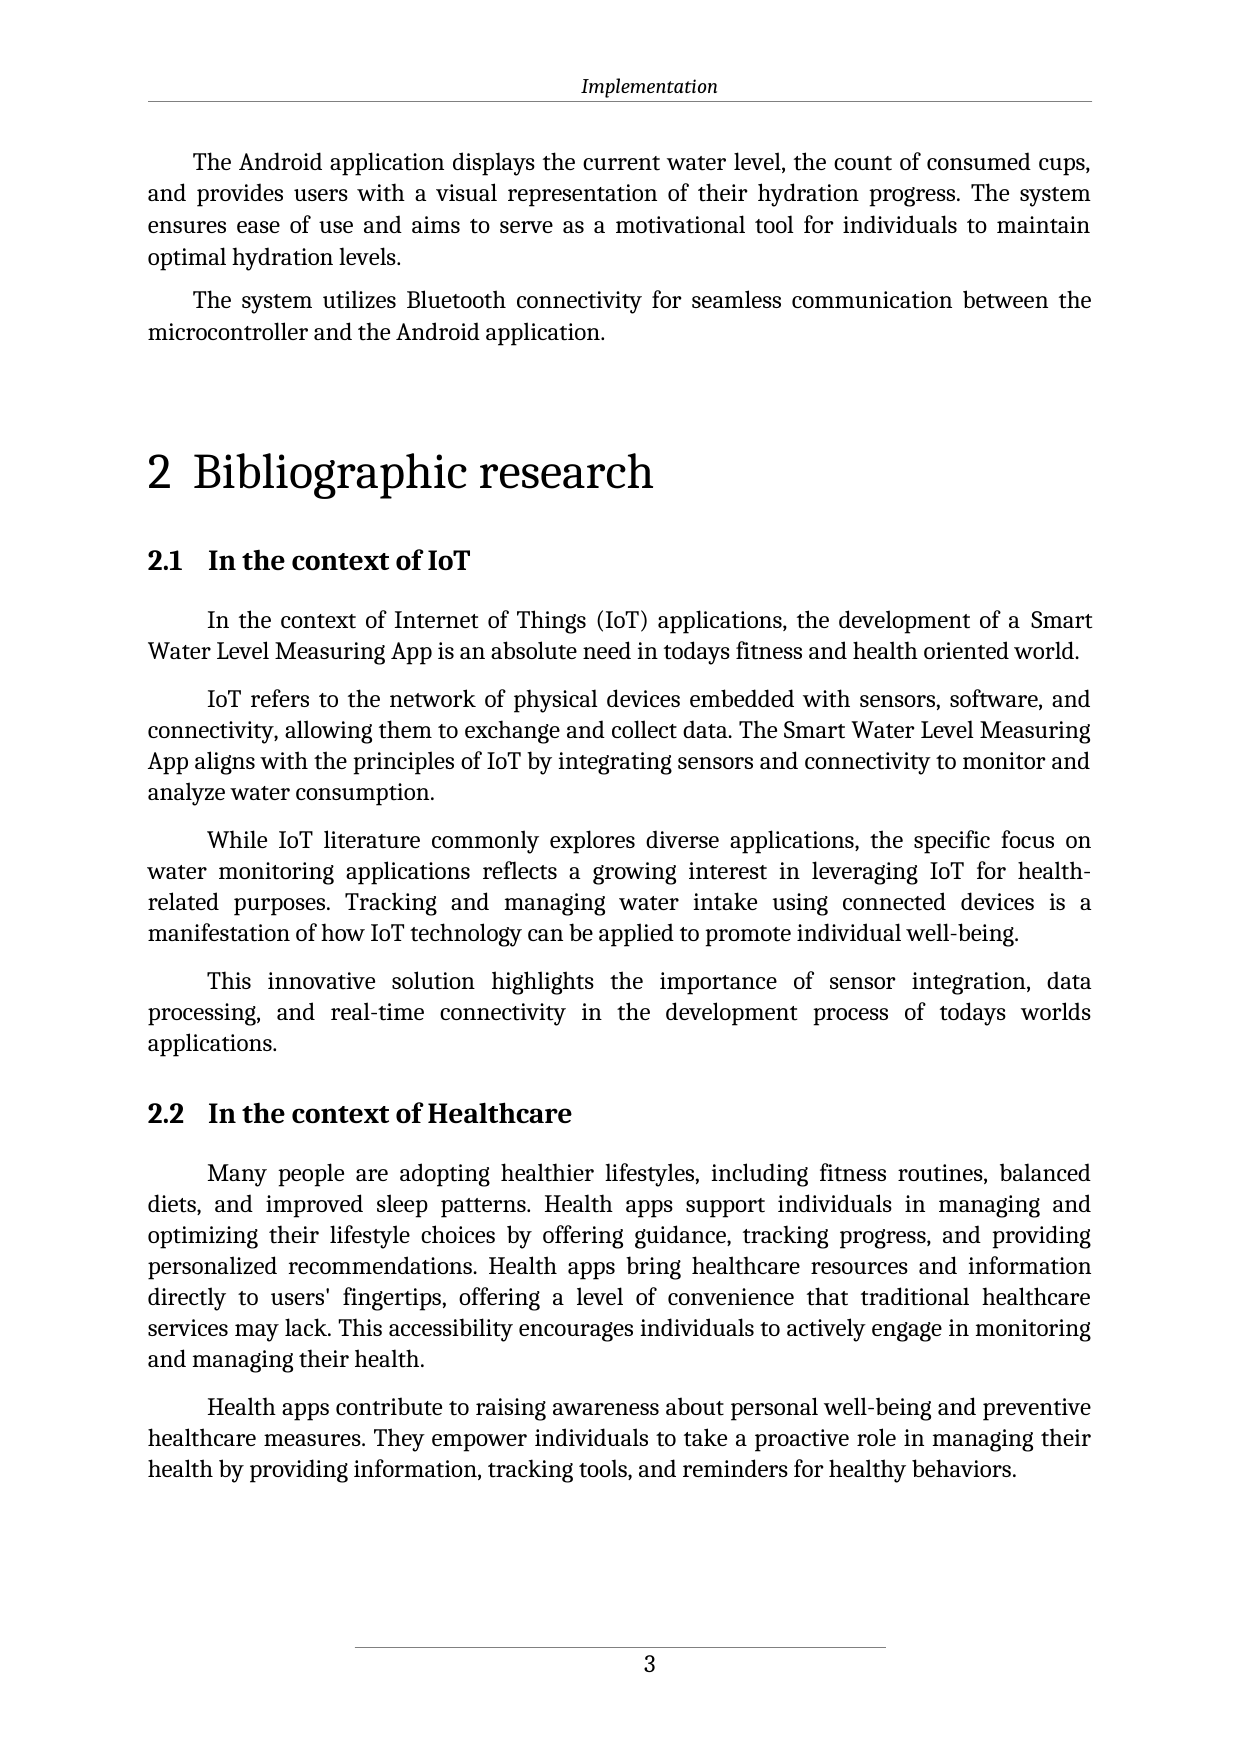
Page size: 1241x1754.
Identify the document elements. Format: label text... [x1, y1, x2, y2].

text While IoT literature commonly explores diverse applications, the specific focus on water monitoring applications reflects a growing interest in leveraging IoT for health-related purposes. Tracking and managing water intake using connected devices is a manifestation of how IoT technology can be applied to promote individual well-being. [148, 826, 1092, 948]
text The system utilizes Bluetooth connectivity for seamless communication between the microcontroller and the Android application. [148, 286, 1092, 347]
subtitle Bibliographic research [148, 444, 1092, 501]
text IoT refers to the network of physical devices embedded with sensors, software, and connectivity, allowing them to exchange and collect data. The Smart Water Level Measuring App aligns with the principles of IoT by integrating sensors and connectivity to monitor and analyze water consumption. [148, 685, 1092, 807]
text In the context of Internet of Things (IoT) applications, the development of a Smart Water Level Measuring App is an absolute need in todays fitness and health oriented world. [148, 606, 1092, 666]
subtitle In the context of Healthcare [148, 1097, 1092, 1131]
text The Android application displays the current water level, the count of consumed cups, and provides users with a visual representation of their hydration progress. The system ensures ease of use and aims to serve as a motivational tool for individuals to maintain optimal hydration levels. [148, 148, 1092, 271]
text Many people are adopting healthier lifestyles, including fitness routines, balanced diets, and improved sleep patterns. Health apps support individuals in managing and optimizing their lifestyle choices by offering guidance, tracking progress, and providing personalized recommendations. Health apps bring healthcare resources and information directly to users' fingertips, offering a level of convenience that traditional healthcare services may lack. This accessibility encourages individuals to actively engage in monitoring and managing their health. [148, 1159, 1092, 1374]
text Health apps contribute to raising awareness about personal well-being and preventive healthcare measures. They empower individuals to take a proactive role in managing their health by providing information, tracking tools, and reminders for healthy behaviors. [148, 1393, 1092, 1484]
text This innovative solution highlights the importance of sensor integration, data processing, and real-time connectivity in the development process of todays worlds applications. [148, 967, 1092, 1057]
subtitle In the context of IoT [148, 544, 1092, 578]
